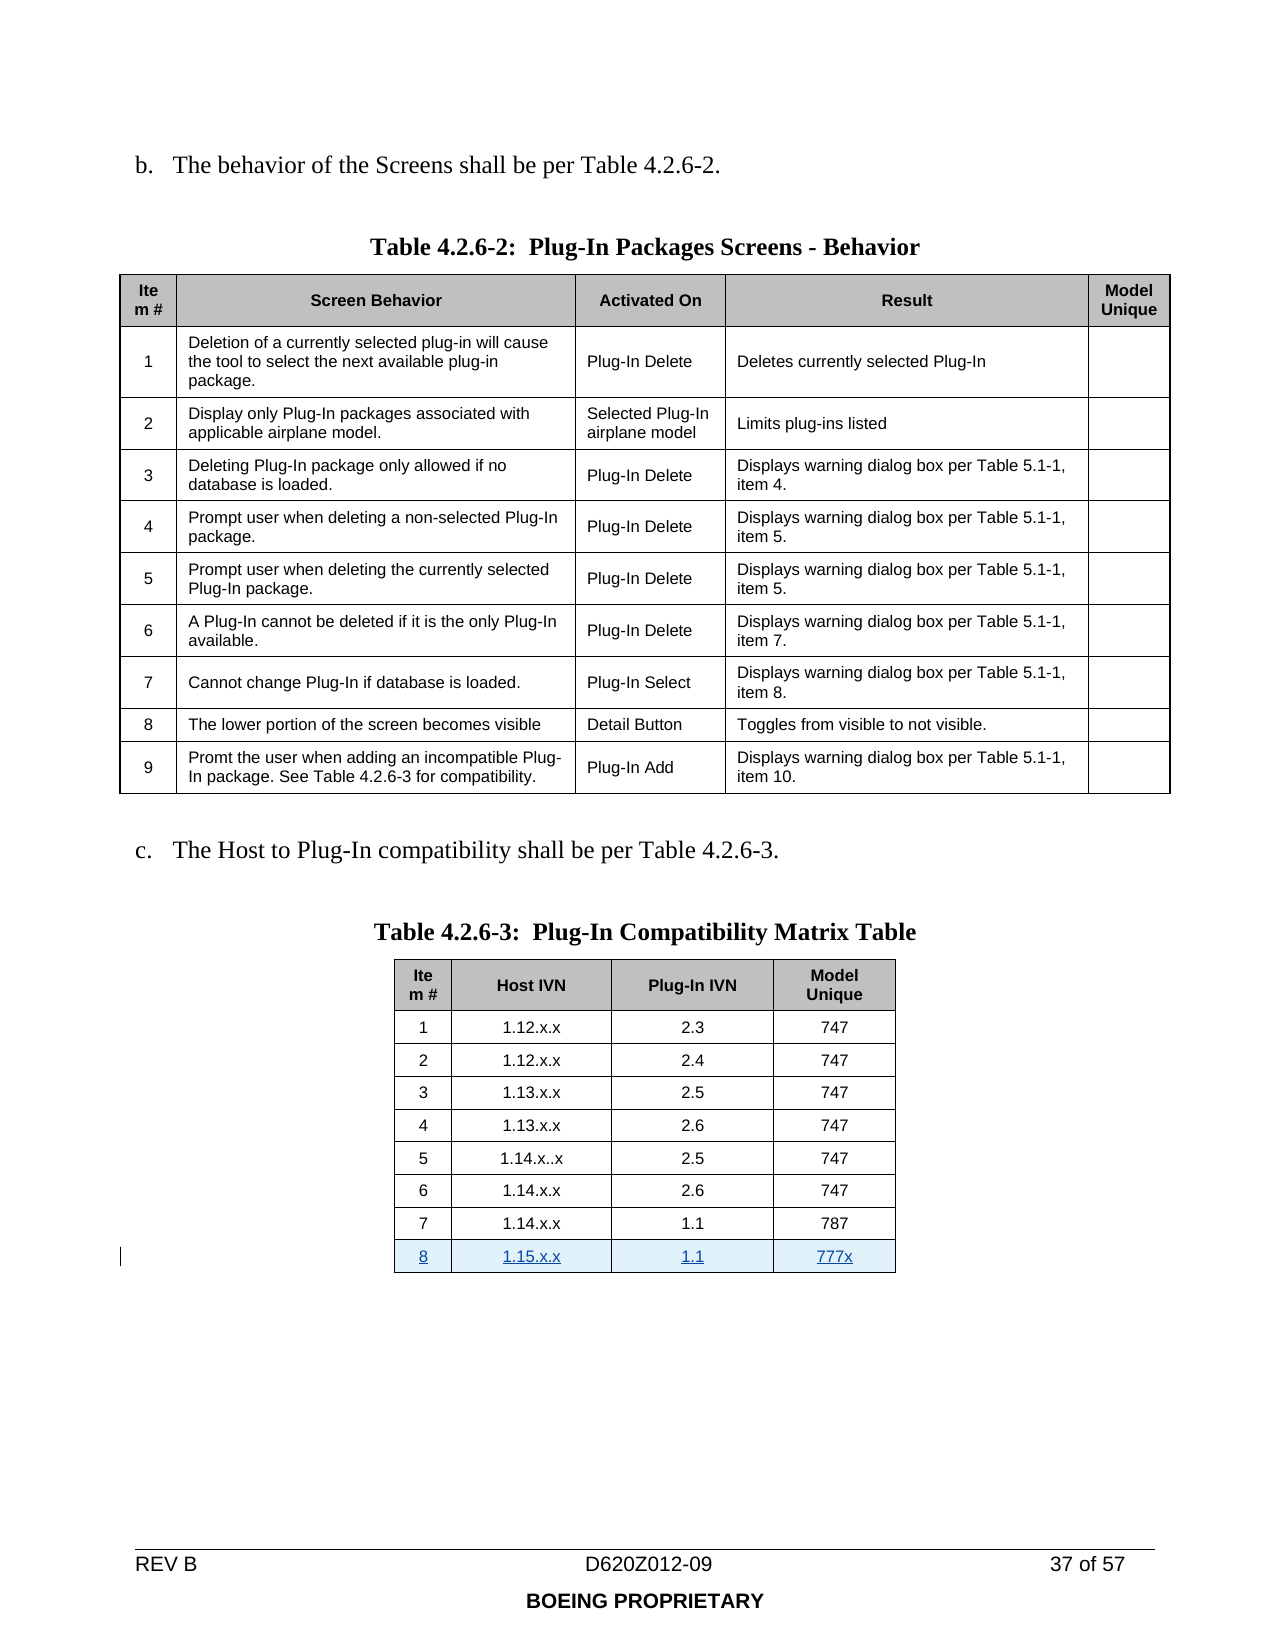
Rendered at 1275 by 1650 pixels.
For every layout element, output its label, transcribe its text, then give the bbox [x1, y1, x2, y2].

table_cell 5 [121, 553, 176, 604]
table_cell Prompt user when deleting a non-selected Plug-In package. [177, 501, 575, 552]
table_cell 4 [121, 501, 176, 552]
table_cell 1 [395, 1011, 451, 1043]
table_header Item # [395, 960, 451, 1010]
table_cell Displays warning dialog box per Table 5.1-1, item 4. [726, 450, 1088, 500]
table_cell [1089, 742, 1169, 792]
table_cell [1089, 709, 1169, 741]
table_cell 2.6 [612, 1110, 773, 1141]
table_cell Plug-In Delete [576, 605, 725, 656]
table_cell [1089, 327, 1169, 397]
table_cell Plug-In Delete [576, 450, 725, 500]
table_cell [1089, 398, 1169, 448]
table_cell 1.13.x.x [452, 1110, 611, 1141]
table_cell 1.1 [612, 1208, 773, 1239]
text Table 4.2.6-3: Plug-In Compatibility Matrix Table [135, 917, 1155, 946]
table_cell A Plug-In cannot be deleted if it is the only Plug-In available. [177, 605, 575, 656]
table_cell Prompt user when deleting the currently selected Plug-In package. [177, 553, 575, 604]
table_cell 2.3 [612, 1011, 773, 1043]
table_cell 747 [774, 1044, 895, 1076]
table_cell 1.13.x.x [452, 1077, 611, 1108]
table_cell [1089, 450, 1169, 500]
table_cell Deletes currently selected Plug-In [726, 327, 1088, 397]
table_cell 1.12.x.x [452, 1044, 611, 1076]
table_cell 3 [121, 450, 176, 500]
table_cell 8 [121, 709, 176, 741]
table_cell 2.5 [612, 1077, 773, 1108]
table_header Host IVN [452, 960, 611, 1010]
table_cell 4 [395, 1110, 451, 1141]
table_cell 9 [121, 742, 176, 792]
table_cell 747 [774, 1110, 895, 1141]
table_cell 6 [395, 1175, 451, 1207]
table_cell 1.14.x..x [452, 1142, 611, 1174]
table_cell Detail Button [576, 709, 725, 741]
table_cell Plug-In Delete [576, 501, 725, 552]
table_header Model Unique [774, 960, 895, 1010]
table_header Item # [121, 275, 176, 326]
table_cell Deletion of a currently selected plug-in will cause the tool to select the next available plug-in package. [177, 327, 575, 397]
table_cell 747 [774, 1175, 895, 1207]
table_cell 7 [121, 657, 176, 708]
table_header Plug-In IVN [612, 960, 773, 1010]
text Table 4.2.6-2: Plug-In Packages Screens - Behavior [135, 232, 1155, 261]
table_cell Display only Plug-In packages associated with applicable airplane model. [177, 398, 575, 448]
table_cell 787 [774, 1208, 895, 1239]
table_header Screen Behavior [177, 275, 575, 326]
table_cell Selected Plug-In airplane model [576, 398, 725, 448]
table_cell 747 [774, 1142, 895, 1174]
table_cell 747 [774, 1077, 895, 1108]
table_cell Displays warning dialog box per Table 5.1-1, item 8. [726, 657, 1088, 708]
table_cell Promt the user when adding an incompatible Plug-In package. See Table 4.2.6-3 for compatibility. [177, 742, 575, 792]
table_cell 1 [121, 327, 176, 397]
text c. The Host to Plug-In compatibility shall be per Table 4.2.6-3. [135, 835, 1155, 863]
table_cell [1089, 553, 1169, 604]
table_cell Limits plug-ins listed [726, 398, 1088, 448]
table_cell 2.4 [612, 1044, 773, 1076]
table_cell 1.14.x.x [452, 1175, 611, 1207]
table_cell The lower portion of the screen becomes visible [177, 709, 575, 741]
text b. The behavior of the Screens shall be per Table 4.2.6-2. [135, 150, 1155, 179]
table_cell Displays warning dialog box per Table 5.1-1, item 5. [726, 501, 1088, 552]
table_cell 747 [774, 1011, 895, 1043]
table_cell 1.14.x.x [452, 1208, 611, 1239]
table_cell Displays warning dialog box per Table 5.1-1, item 7. [726, 605, 1088, 656]
table_cell 3 [395, 1077, 451, 1108]
table_cell [1089, 605, 1169, 656]
table_cell [1089, 501, 1169, 552]
table_cell Displays warning dialog box per Table 5.1-1, item 5. [726, 553, 1088, 604]
table_cell Plug-In Select [576, 657, 725, 708]
table_cell Toggles from visible to not visible. [726, 709, 1088, 741]
table_header Result [726, 275, 1088, 326]
table_cell Plug-In Delete [576, 553, 725, 604]
table_cell Plug-In Add [576, 742, 725, 792]
table_cell Cannot change Plug-In if database is loaded. [177, 657, 575, 708]
table_cell 2.6 [612, 1175, 773, 1207]
table_cell Deleting Plug-In package only allowed if no database is loaded. [177, 450, 575, 500]
table_cell 2 [395, 1044, 451, 1076]
table_cell 2.5 [612, 1142, 773, 1174]
table_header Activated On [576, 275, 725, 326]
table_cell 1.12.x.x [452, 1011, 611, 1043]
table_header Model Unique [1089, 275, 1169, 326]
table_cell 7 [395, 1208, 451, 1239]
table_cell 2 [121, 398, 176, 448]
table_cell Displays warning dialog box per Table 5.1-1, item 10. [726, 742, 1088, 792]
table_cell Plug-In Delete [576, 327, 725, 397]
table_cell 5 [395, 1142, 451, 1174]
table_cell [1089, 657, 1169, 708]
table_cell 6 [121, 605, 176, 656]
